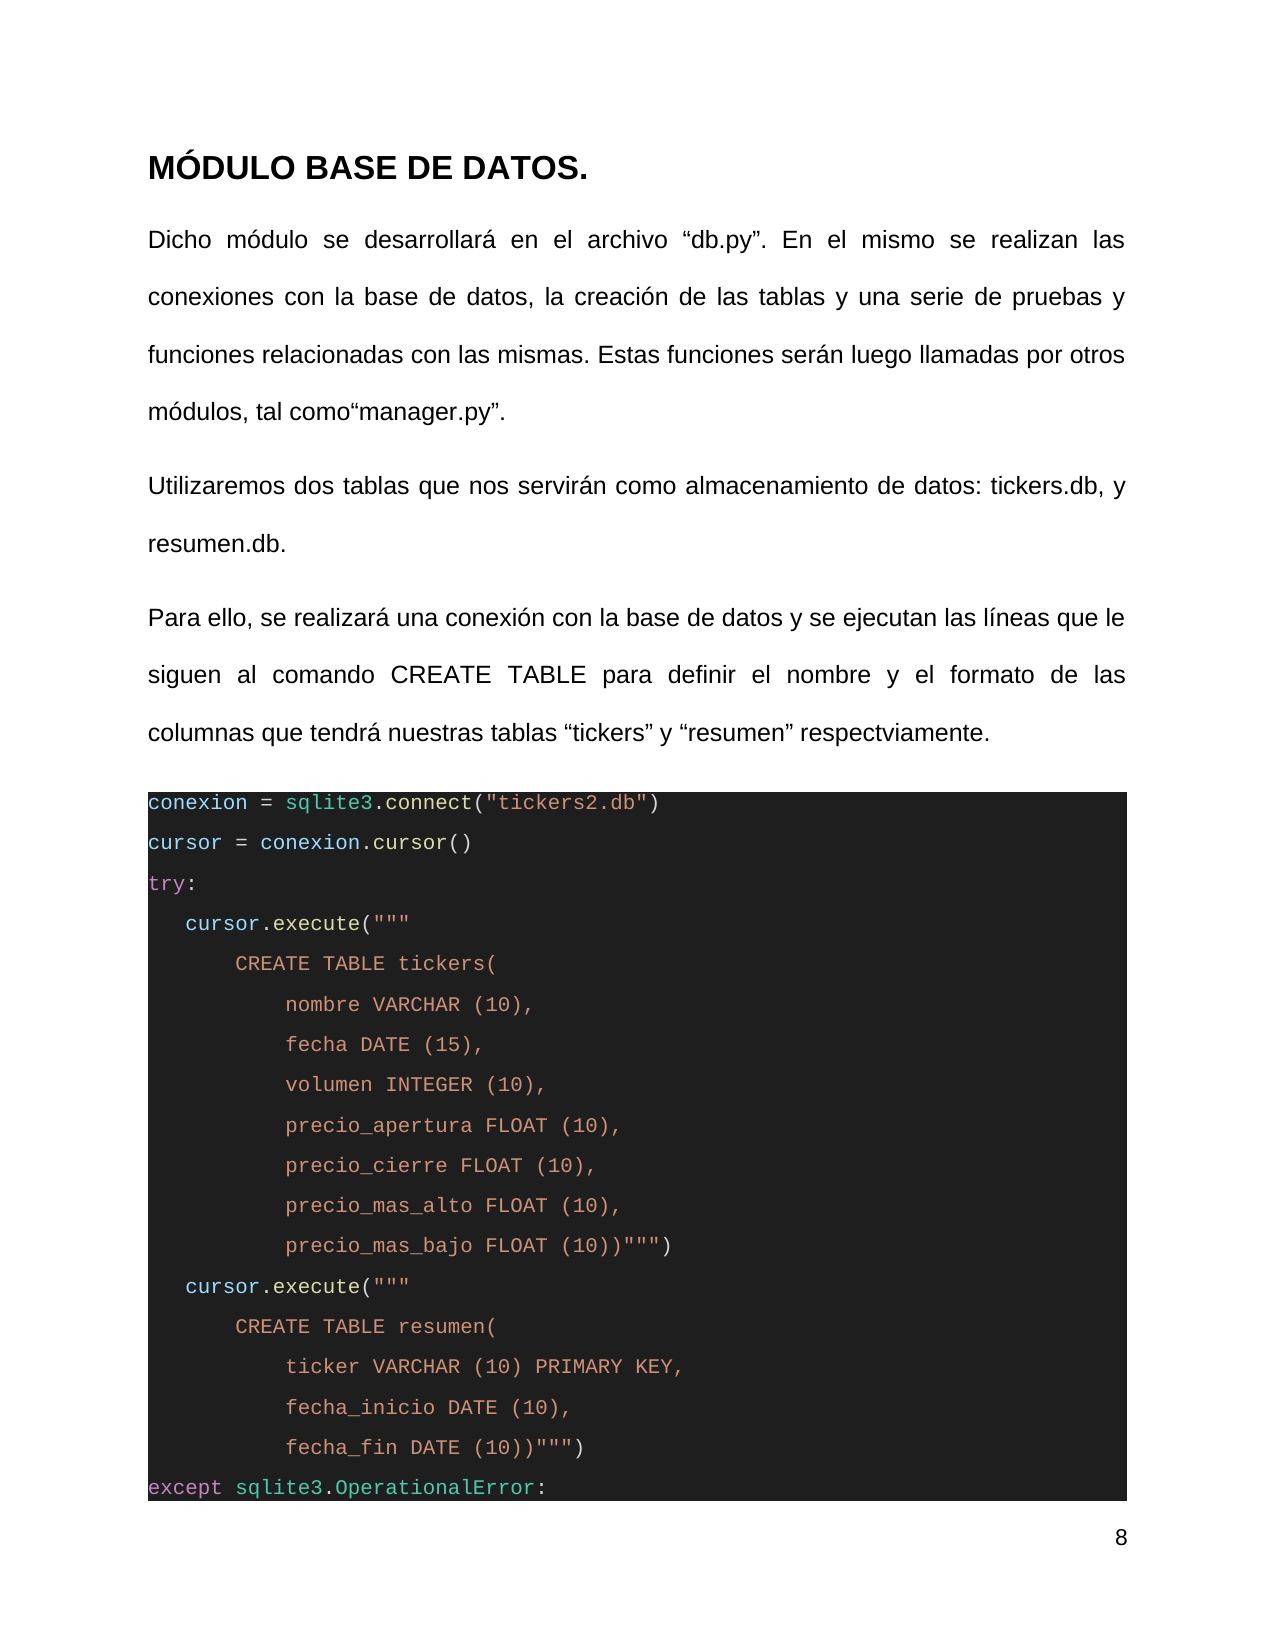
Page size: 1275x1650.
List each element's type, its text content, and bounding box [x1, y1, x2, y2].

text precio_mas_bajo FLOAT (10))""") [148, 1236, 1127, 1259]
text cursor.execute(""" [148, 913, 1127, 937]
text ticker VARCHAR (10) PRIMARY KEY, [148, 1356, 1127, 1380]
text fecha DATE (15), [148, 1034, 1127, 1058]
subtitle MÓDULO BASE DE DATOS. [148, 148, 1127, 186]
text Utilizaremos dos tablas que nos servirán como almacenamiento de datos: tickers.db, y resumen.db. [148, 471, 1127, 557]
text volumen INTEGER (10), [148, 1074, 1127, 1098]
text precio_cierre FLOAT (10), [148, 1155, 1127, 1178]
text Para ello, se realizará una conexión con la base de datos y se ejecutan las líneas que le siguen al comando CREATE TABLE para definir el nombre y el formato de las columnas que tendrá nuestras tablas “tickers” y “resumen” respectviamente. [148, 603, 1127, 747]
text conexion = sqlite3.connect("tickers2.db") [148, 792, 1127, 816]
text precio_apertura FLOAT (10), [148, 1114, 1127, 1138]
text fecha_fin DATE (10))""") [148, 1437, 1127, 1461]
text except sqlite3.OperationalError: [148, 1477, 1127, 1501]
text cursor.execute(""" [148, 1276, 1127, 1299]
text CREATE TABLE tickers( [148, 953, 1127, 977]
text Dicho módulo se desarrollará en el archivo “db.py”. En el mismo se realizan las conexiones con la base de datos, la creación de las tablas y una serie de pruebas y funciones relacionadas con las mismas. Estas funciones serán luego llamadas por otros módulos, tal como“manager.py”. [148, 224, 1127, 426]
text cursor = conexion.cursor() [148, 832, 1127, 856]
text CREATE TABLE resumen( [148, 1316, 1127, 1340]
text fecha_inicio DATE (10), [148, 1397, 1127, 1420]
text nombre VARCHAR (10), [148, 994, 1127, 1017]
text try: [148, 873, 1127, 896]
text precio_mas_alto FLOAT (10), [148, 1195, 1127, 1219]
